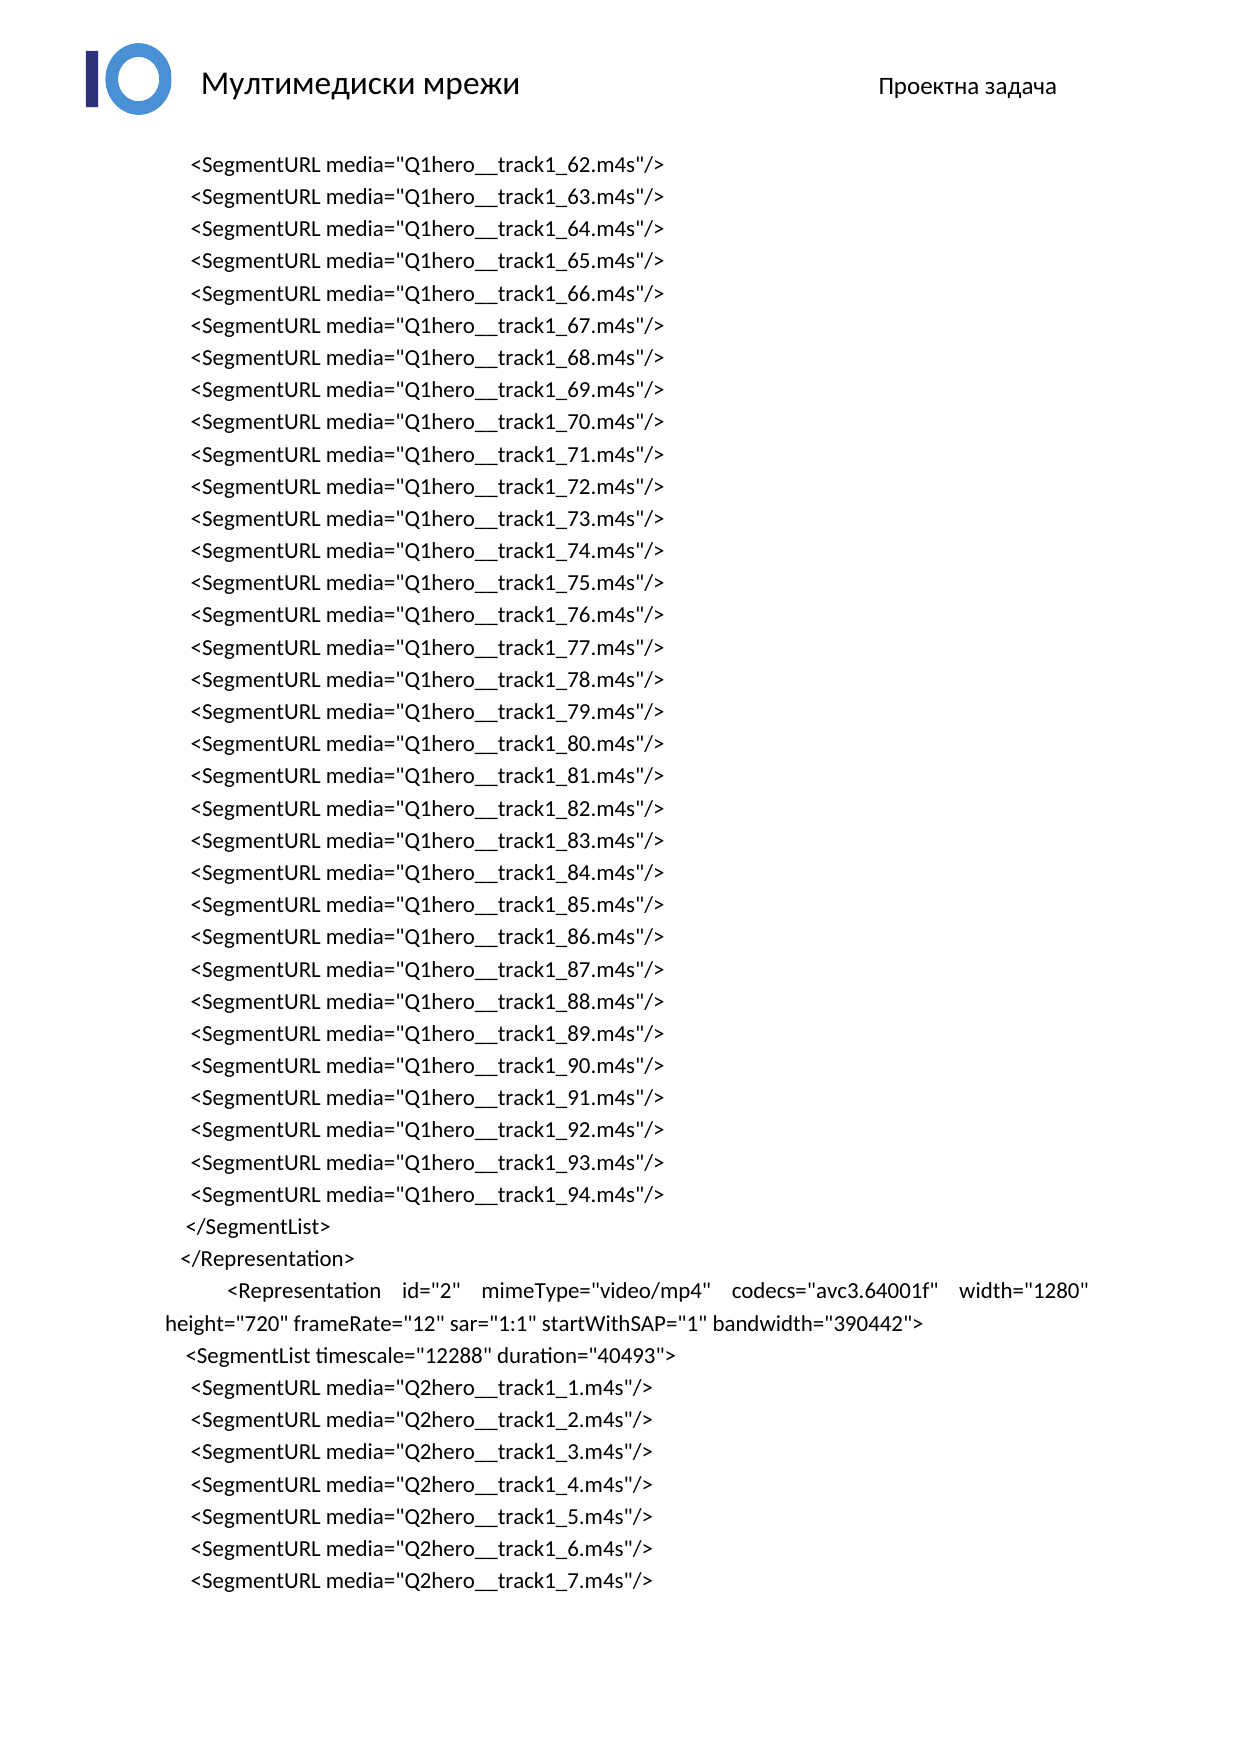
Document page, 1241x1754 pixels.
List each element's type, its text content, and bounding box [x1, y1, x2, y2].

list <SegmentURL media="Q1hero__track1_72.m4s"/> [165, 472, 1090, 500]
list <SegmentURL media="Q1hero__track1_66.m4s"/> [165, 279, 1090, 307]
list <SegmentURL media="Q1hero__track1_86.m4s"/> [165, 922, 1090, 951]
picture [85, 43, 172, 115]
list <SegmentURL media="Q1hero__track1_71.m4s"/> [165, 440, 1090, 468]
list <SegmentURL media="Q2hero__track1_3.m4s"/> [165, 1437, 1090, 1466]
list <SegmentURL media="Q1hero__track1_89.m4s"/> [165, 1019, 1090, 1047]
list <SegmentURL media="Q2hero__track1_2.m4s"/> [165, 1405, 1090, 1433]
list <SegmentURL media="Q1hero__track1_94.m4s"/> [165, 1180, 1090, 1208]
list <SegmentURL media="Q1hero__track1_68.m4s"/> [165, 343, 1090, 371]
list <SegmentURL media="Q1hero__track1_91.m4s"/> [165, 1083, 1090, 1111]
list <SegmentURL media="Q1hero__track1_93.m4s"/> [165, 1148, 1090, 1176]
list <SegmentURL media="Q1hero__track1_87.m4s"/> [165, 955, 1090, 983]
list <SegmentURL media="Q1hero__track1_84.m4s"/> [165, 858, 1090, 886]
list <SegmentList timescale="12288" duration="40493"> [165, 1341, 1090, 1369]
list <SegmentURL media="Q1hero__track1_88.m4s"/> [165, 987, 1090, 1015]
list <SegmentURL media="Q2hero__track1_7.m4s"/> [165, 1566, 1090, 1594]
list <SegmentURL media="Q1hero__track1_76.m4s"/> [165, 601, 1090, 629]
list <SegmentURL media="Q1hero__track1_77.m4s"/> [165, 633, 1090, 661]
list <SegmentURL media="Q1hero__track1_90.m4s"/> [165, 1051, 1090, 1079]
list <SegmentURL media="Q1hero__track1_82.m4s"/> [165, 794, 1090, 822]
list <SegmentURL media="Q1hero__track1_83.m4s"/> [165, 826, 1090, 854]
list <SegmentURL media="Q1hero__track1_81.m4s"/> [165, 762, 1090, 789]
list <SegmentURL media="Q1hero__track1_73.m4s"/> [165, 504, 1090, 532]
list <Representation id="2" mimeType="video/mp4" codecs="avc3.64001f" width="1280" height="720" frameRate="12" sar="1:1" startWithSAP="1" bandwidth="390442"> [165, 1277, 1090, 1337]
list <SegmentURL media="Q1hero__track1_79.m4s"/> [165, 697, 1090, 725]
list <SegmentURL media="Q2hero__track1_1.m4s"/> [165, 1373, 1090, 1401]
list <SegmentURL media="Q1hero__track1_62.m4s"/> [165, 150, 1090, 178]
list <SegmentURL media="Q1hero__track1_70.m4s"/> [165, 407, 1090, 436]
list <SegmentURL media="Q2hero__track1_4.m4s"/> [165, 1470, 1090, 1498]
list <SegmentURL media="Q1hero__track1_74.m4s"/> [165, 536, 1090, 564]
list <SegmentURL media="Q1hero__track1_92.m4s"/> [165, 1116, 1090, 1144]
list <SegmentURL media="Q2hero__track1_6.m4s"/> [165, 1534, 1090, 1562]
list <SegmentURL media="Q1hero__track1_78.m4s"/> [165, 665, 1090, 693]
list </SegmentList> [165, 1212, 1090, 1240]
list <SegmentURL media="Q1hero__track1_63.m4s"/> [165, 182, 1090, 210]
list <SegmentURL media="Q1hero__track1_67.m4s"/> [165, 311, 1090, 339]
list <SegmentURL media="Q1hero__track1_64.m4s"/> [165, 214, 1090, 242]
list <SegmentURL media="Q1hero__track1_65.m4s"/> [165, 247, 1090, 274]
list <SegmentURL media="Q1hero__track1_69.m4s"/> [165, 375, 1090, 403]
list </Representation> [165, 1244, 1090, 1272]
list <SegmentURL media="Q1hero__track1_85.m4s"/> [165, 890, 1090, 918]
list <SegmentURL media="Q1hero__track1_80.m4s"/> [165, 729, 1090, 757]
list <SegmentURL media="Q2hero__track1_5.m4s"/> [165, 1502, 1090, 1530]
list <SegmentURL media="Q1hero__track1_75.m4s"/> [165, 568, 1090, 596]
